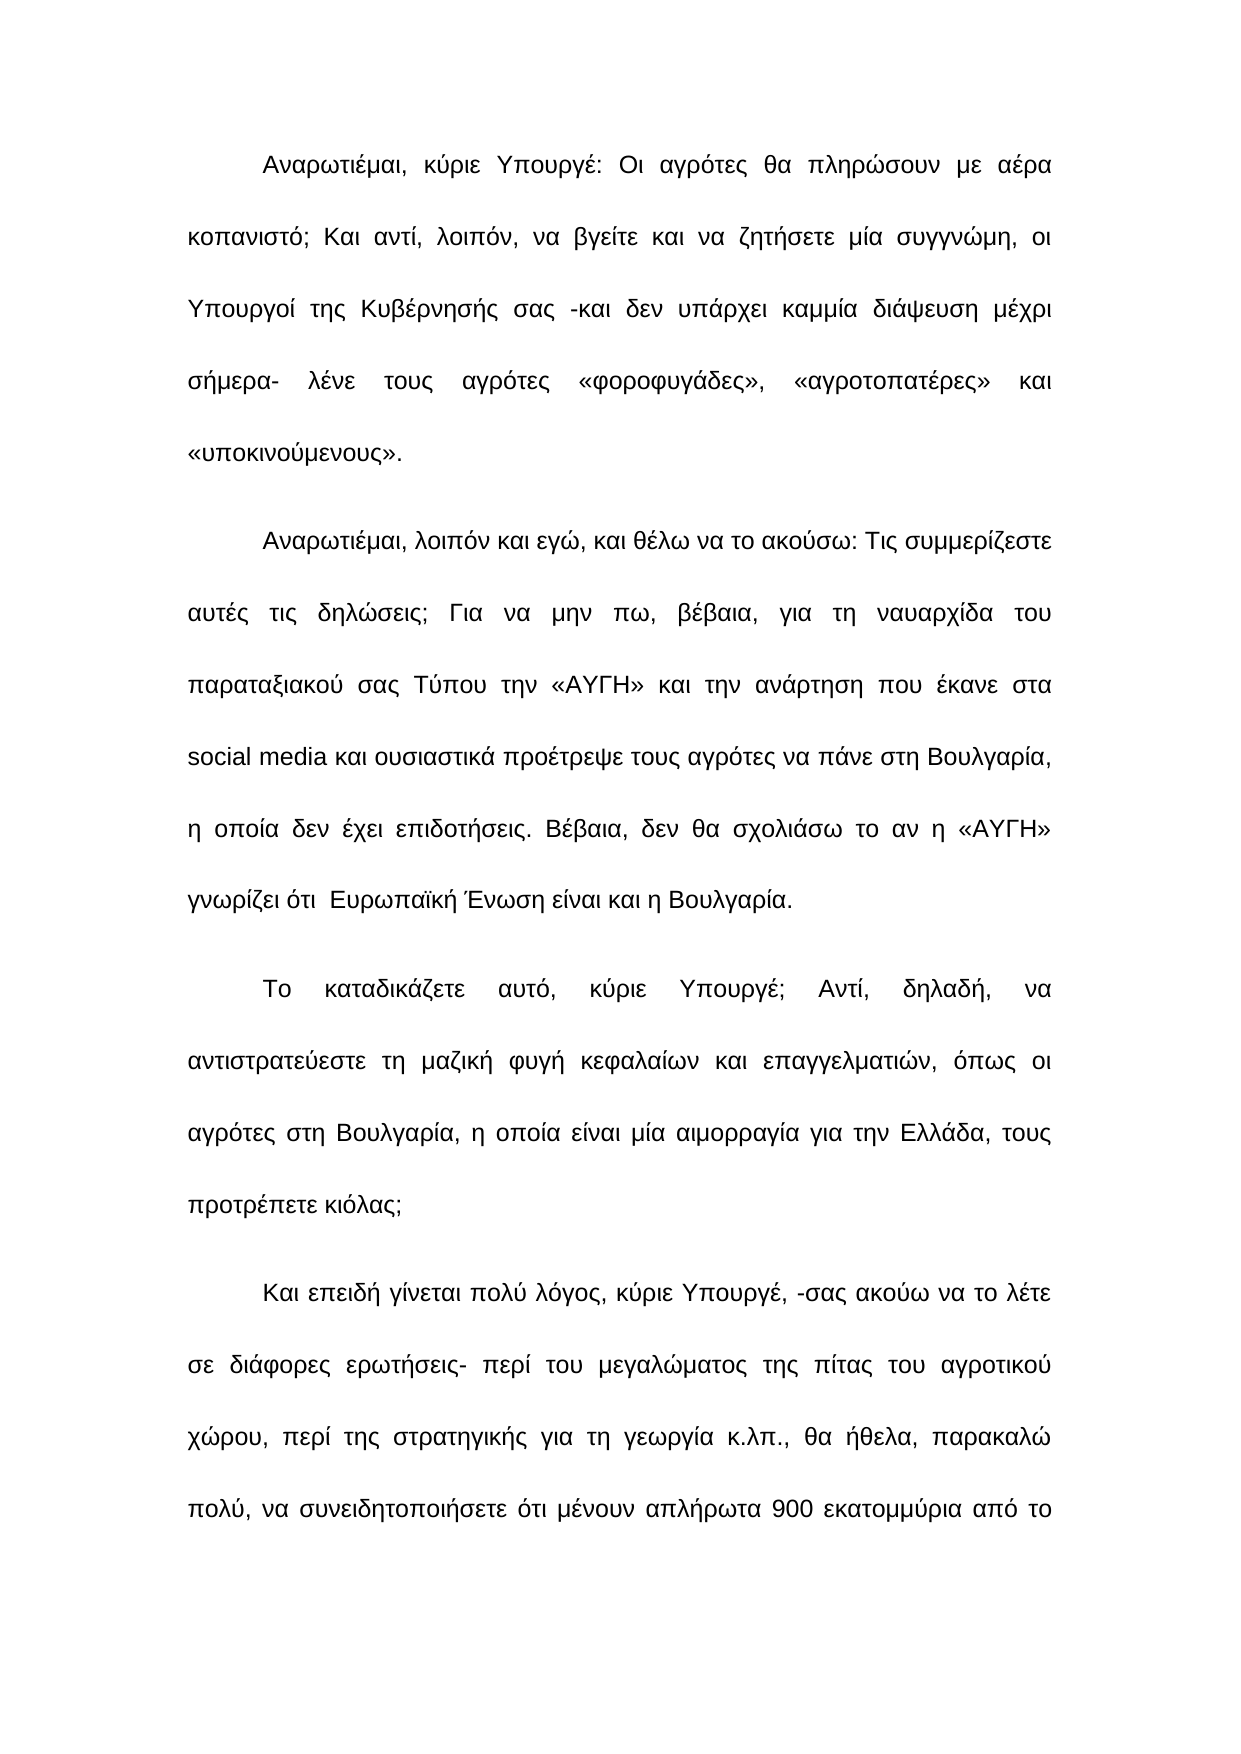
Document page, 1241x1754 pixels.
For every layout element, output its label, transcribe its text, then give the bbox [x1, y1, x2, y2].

text Αναρωτιέμαι, λοιπόν και εγώ, και θέλω να το ακούσω: Τις συμμερίζεστε αυτές τις δηλώσεις; Για να μην πω, βέβαια, για τη ναυαρχίδα του παραταξιακού σας Τύπου την «ΑΥΓΗ» και την ανάρτηση που έκανε στα social media και ουσιαστικά προέτρεψε τους αγρότες να πάνε στη Βουλγαρία, η οποία δεν έχει επιδοτήσεις. Βέβαια, δεν θα σχολιάσω το αν η «ΑΥΓΗ» γνωρίζει ότι Ευρωπαϊκή Ένωση είναι και η Βουλγαρία. [187, 526, 1053, 914]
text Αναρωτιέμαι, κύριε Υπουργέ: Οι αγρότες θα πληρώσουν με αέρα κοπανιστό; Και αντί, λοιπόν, να βγείτε και να ζητήσετε μία συγγνώμη, οι Υπουργοί της Κυβέρνησής σας -και δεν υπάρχει καμμία διάψευση μέχρι σήμερα- λένε τους αγρότες «φοροφυγάδες», «αγροτοπατέρες» και «υποκινούμενους». [187, 150, 1053, 466]
text Το καταδικάζετε αυτό, κύριε Υπουργέ; Αντί, δηλαδή, να αντιστρατεύεστε τη μαζική φυγή κεφαλαίων και επαγγελματιών, όπως οι αγρότες στη Βουλγαρία, η οποία είναι μία αιμορραγία για την Ελλάδα, τους προτρέπετε κιόλας; [187, 974, 1053, 1218]
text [187, 1278, 1053, 1522]
